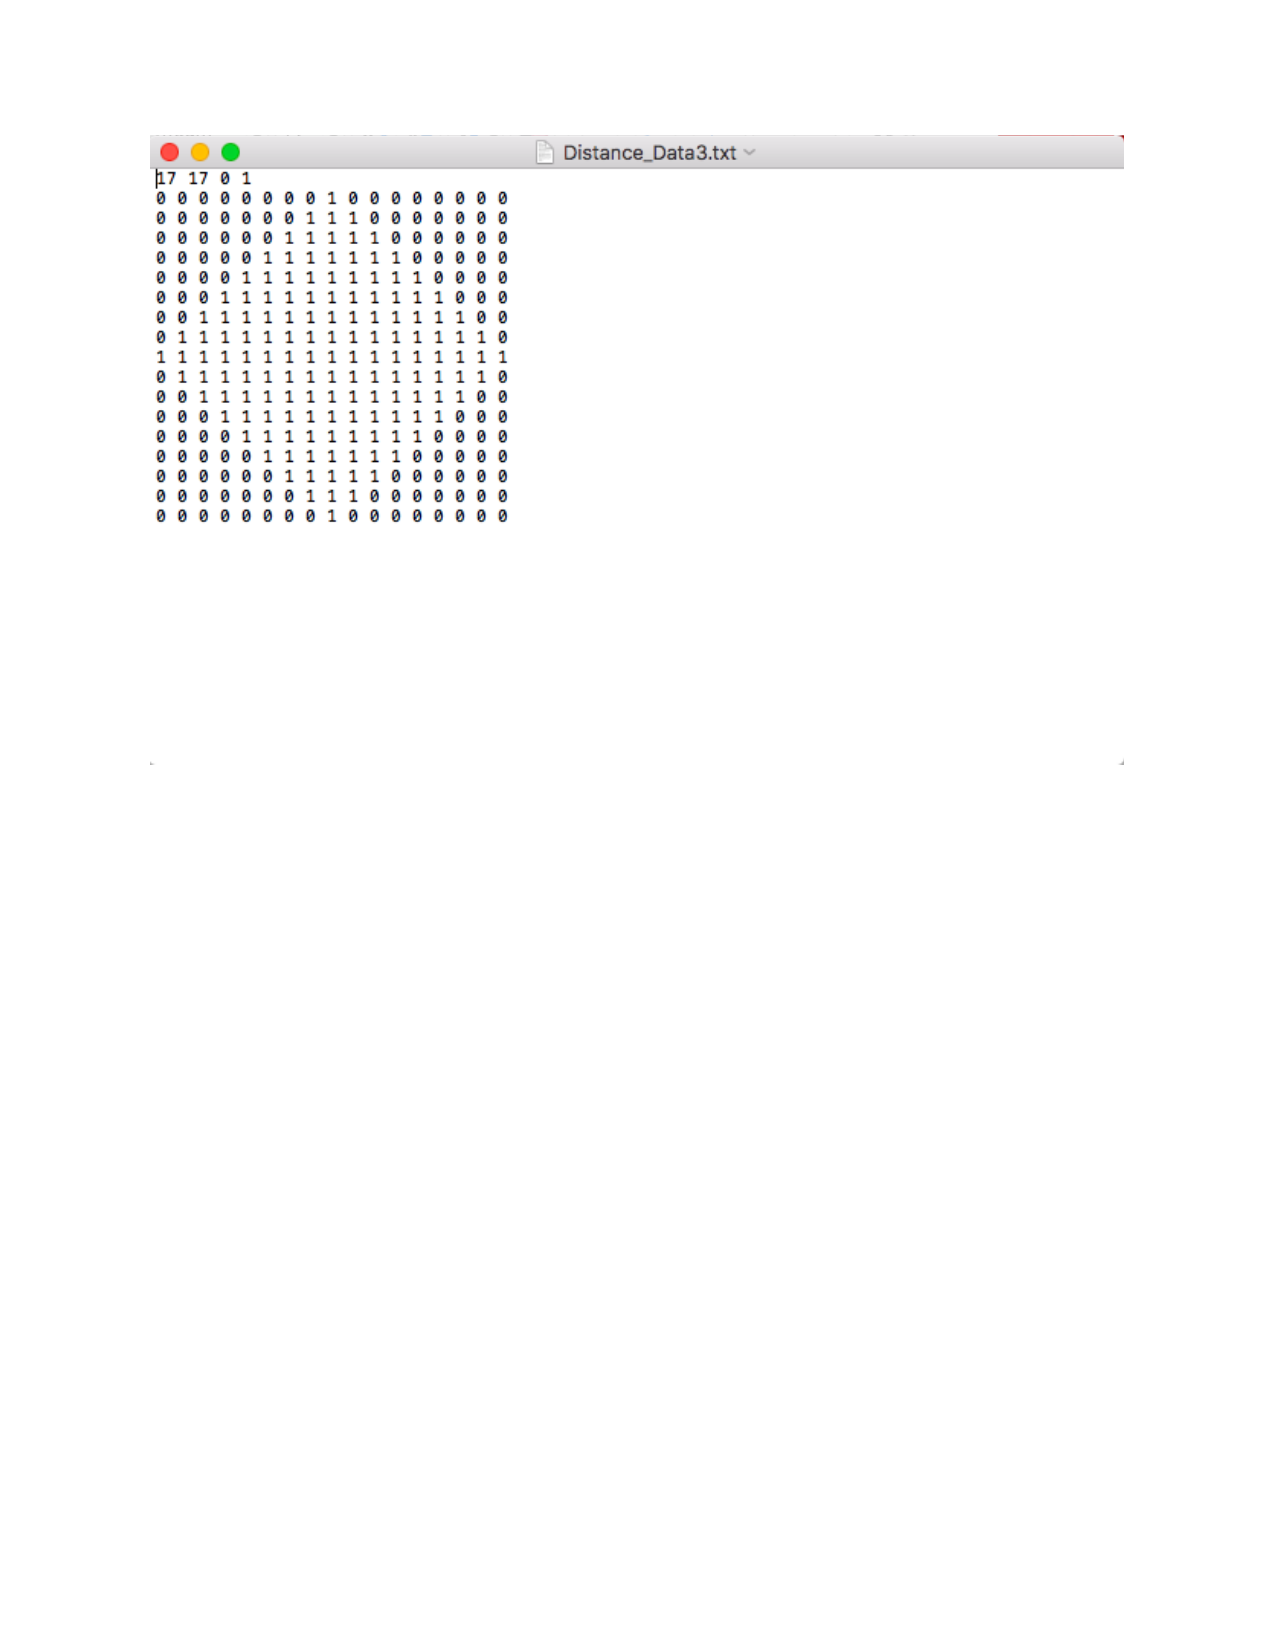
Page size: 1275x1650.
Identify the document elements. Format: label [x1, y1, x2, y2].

picture [150, 135, 1124, 765]
